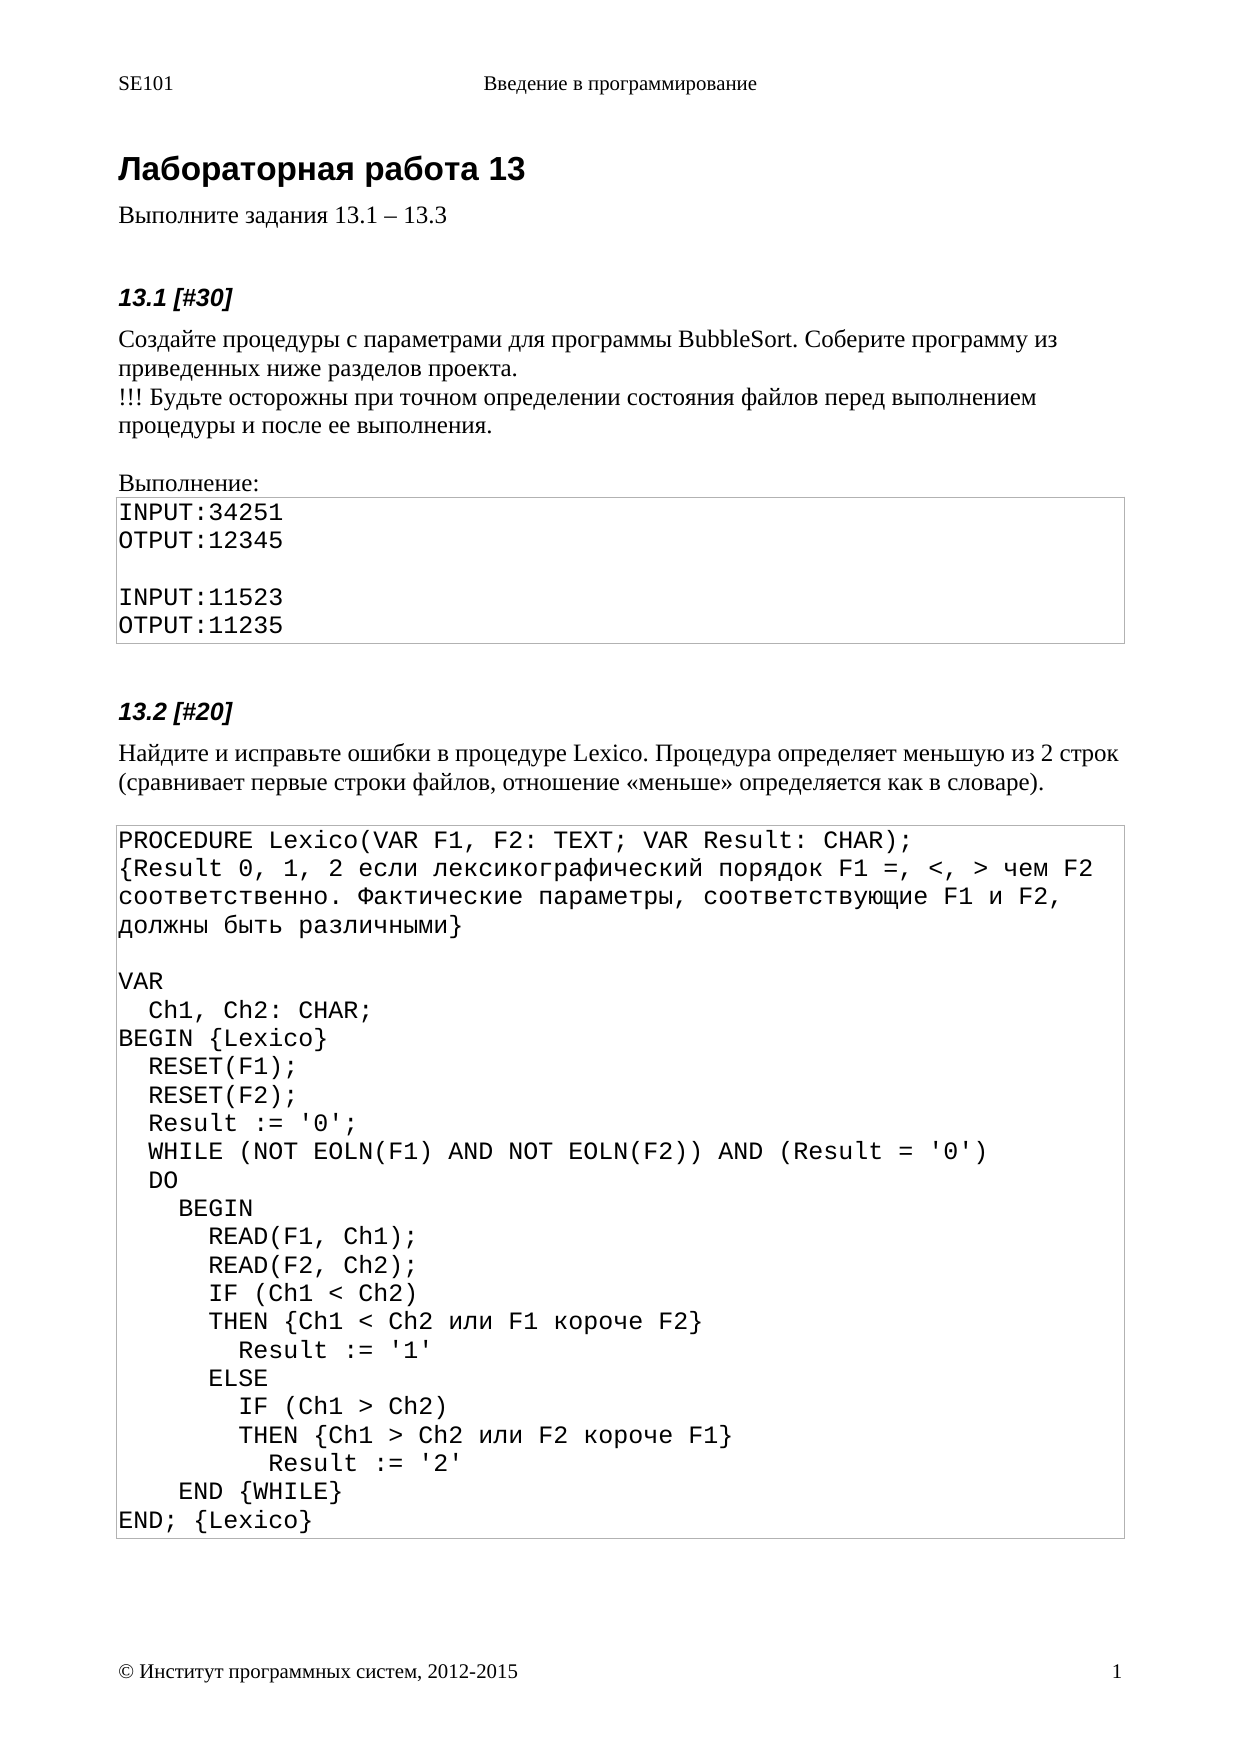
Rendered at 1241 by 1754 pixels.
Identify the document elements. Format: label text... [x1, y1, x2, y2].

text IF (Ch1 < Ch2) [118, 1281, 1122, 1309]
text ELSE [118, 1366, 1122, 1394]
text Выполнение: [118, 468, 1122, 497]
text Найдите и исправьте ошибки в процедуре Lexico. Процедура определяет меньшую из 2 строк (сравнивает первые строки файлов, отношение «меньше» определяется как в словаре). [118, 738, 1122, 796]
text PROCEDURE Lexico(VAR F1, F2: TEXT; VAR Result: CHAR); [117, 826, 1124, 856]
text RESET(F2); [118, 1082, 1122, 1111]
text END {WHILE} [118, 1479, 1122, 1505]
text Ch1, Ch2: CHAR; [118, 997, 1122, 1026]
text Создайте процедуры с параметрами для программы BubbleSort. Соберите программу из приведенных ниже разделов проекта. !!! Будьте осторожны при точном определении состояния файлов перед выполнением процедуры и после ее выполнения. [118, 324, 1122, 439]
text THEN {Ch1 < Ch2 или F1 короче F2} [118, 1309, 1122, 1337]
text Выполните задания 13.1 – 13.3 [118, 200, 1122, 229]
subtitle 13.2 [#20] [118, 697, 1122, 726]
text Result := '2' [118, 1451, 1122, 1479]
text VAR [118, 969, 1122, 997]
text IF (Ch1 > Ch2) [118, 1394, 1122, 1422]
text WHILE (NOT EOLN(F1) AND NOT EOLN(F2)) AND (Result = '0') [118, 1139, 1122, 1167]
text соответственно. Фактические параметры, соответствующие F1 и F2, [118, 884, 1122, 912]
subtitle 13.1 [#30] [118, 283, 1122, 312]
subtitle Лабораторная работа 13 [118, 149, 1122, 188]
text INPUT:11523 OTPUT:11235 [117, 582, 1124, 643]
text READ(F1, Ch1); [118, 1224, 1122, 1252]
text READ(F2, Ch2); [118, 1252, 1122, 1281]
text THEN {Ch1 > Ch2 или F2 короче F1} [118, 1422, 1122, 1451]
text DO [118, 1167, 1122, 1196]
text BEGIN [118, 1196, 1122, 1224]
text BEGIN {Lexico} [118, 1026, 1122, 1054]
text END; {Lexico} [117, 1505, 1124, 1538]
text INPUT:34251 OTPUT:12345 [117, 498, 1124, 556]
text {Result 0, 1, 2 если лексикографический порядок F1 =, <, > чем F2 [118, 856, 1122, 884]
text Result := '1' [118, 1337, 1122, 1366]
text должны быть различными} [118, 912, 1122, 941]
text Result := '0'; [118, 1111, 1122, 1139]
text RESET(F1); [118, 1054, 1122, 1082]
